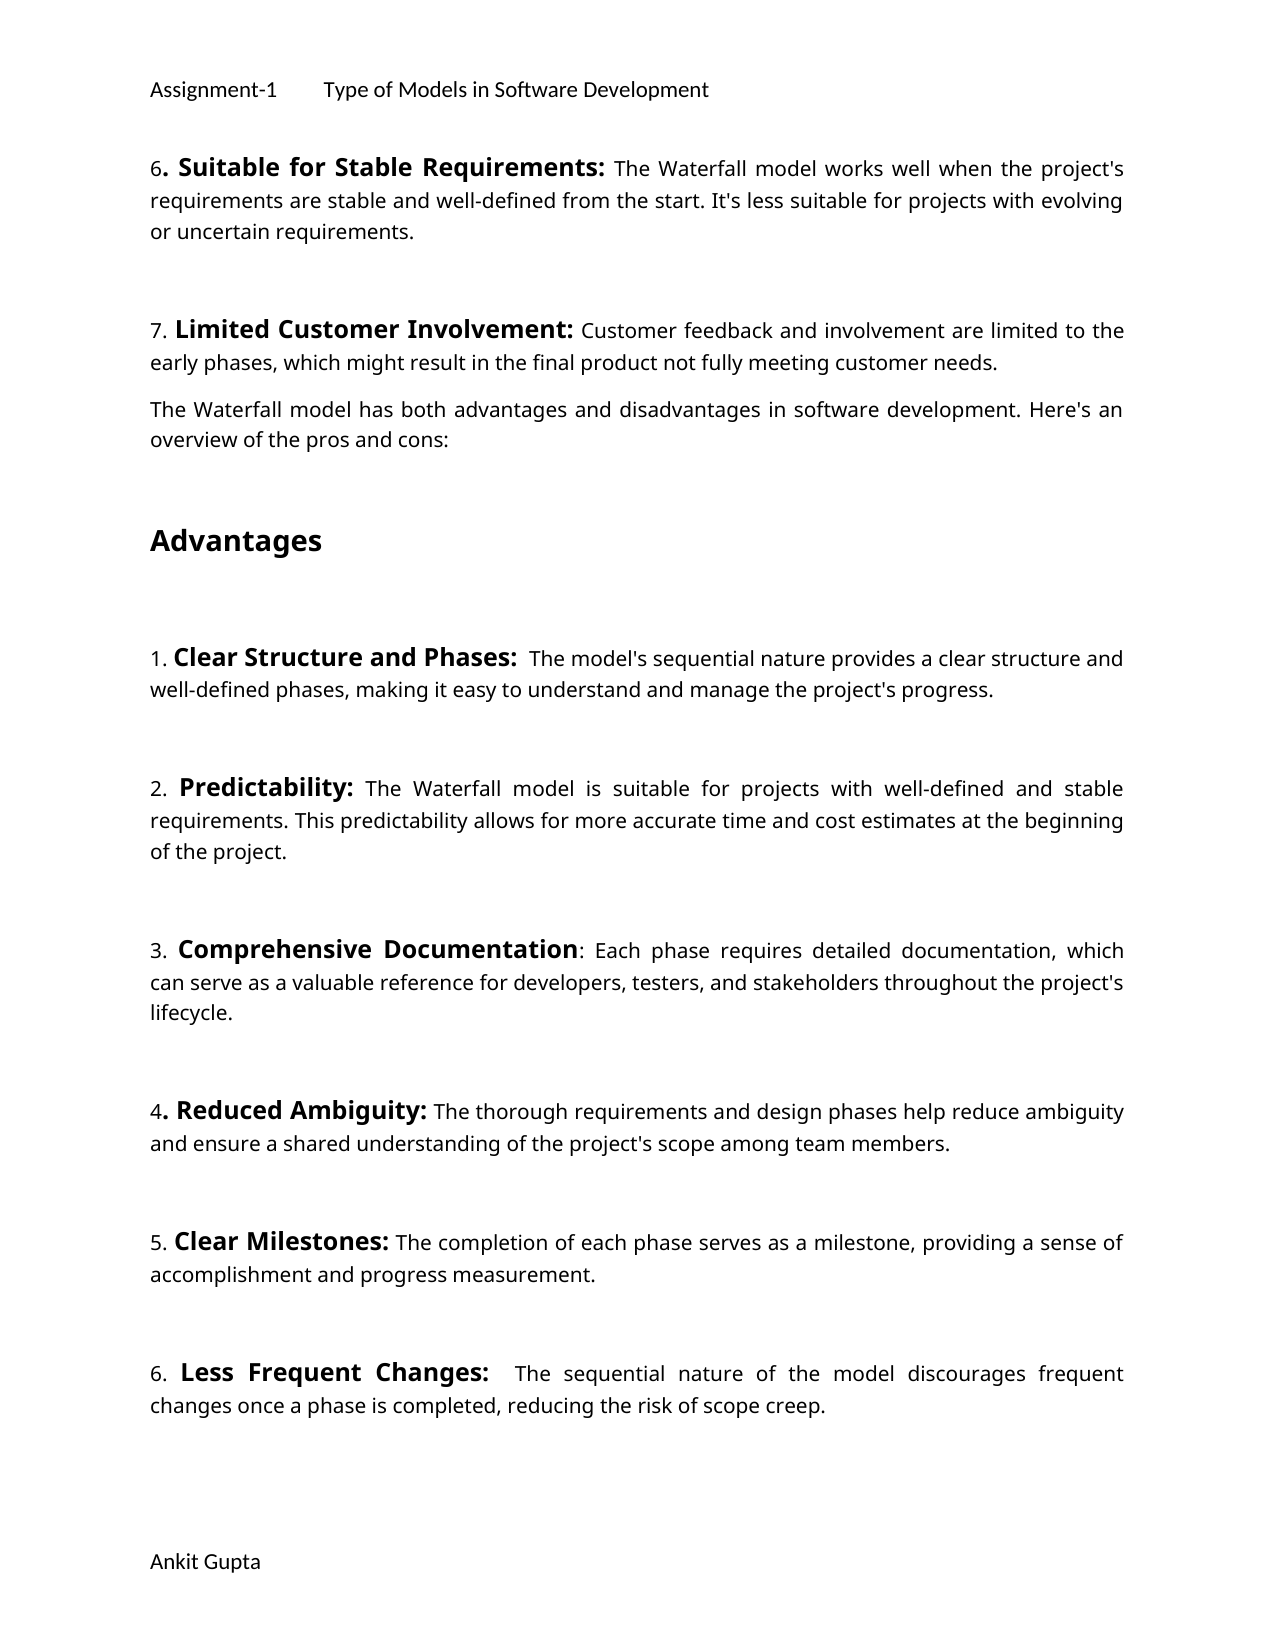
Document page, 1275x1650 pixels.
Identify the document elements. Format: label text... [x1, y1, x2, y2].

text 6. Suitable for Stable Requirements: The Waterfall model works well when the project's requirements are stable and well-defined from the start. It's less suitable for projects with evolving or uncertain requirements. [150, 150, 1125, 245]
text The Waterfall model has both advantages and disadvantages in software development. Here's an overview of the pros and cons: [150, 395, 1125, 454]
text 1. Clear Structure and Phases: The model's sequential nature provides a clear structure and well-defined phases, making it easy to understand and manage the project's progress. [150, 639, 1125, 704]
text 2. Predictability: The Waterfall model is suitable for projects with well-defined and stable requirements. This predictability allows for more accurate time and cost estimates at the beginning of the project. [150, 770, 1125, 865]
text 4. Reduced Ambiguity: The thorough requirements and design phases help reduce ambiguity and ensure a shared understanding of the project's scope among team members. [150, 1093, 1125, 1158]
text 7. Limited Customer Involvement: Customer feedback and involvement are limited to the early phases, which might result in the final product not fully meeting customer needs. [150, 311, 1125, 376]
text 5. Clear Milestones: The completion of each phase serves as a milestone, providing a sense of accomplishment and progress measurement. [150, 1224, 1125, 1288]
text 6. Less Frequent Changes: The sequential nature of the model discourages frequent changes once a phase is completed, reducing the risk of scope creep. [150, 1354, 1125, 1419]
text Advantages [150, 520, 1125, 560]
text 3. Comprehensive Documentation: Each phase requires detailed documentation, which can serve as a valuable reference for developers, testers, and stakeholders throughout the project's lifecycle. [150, 931, 1125, 1027]
